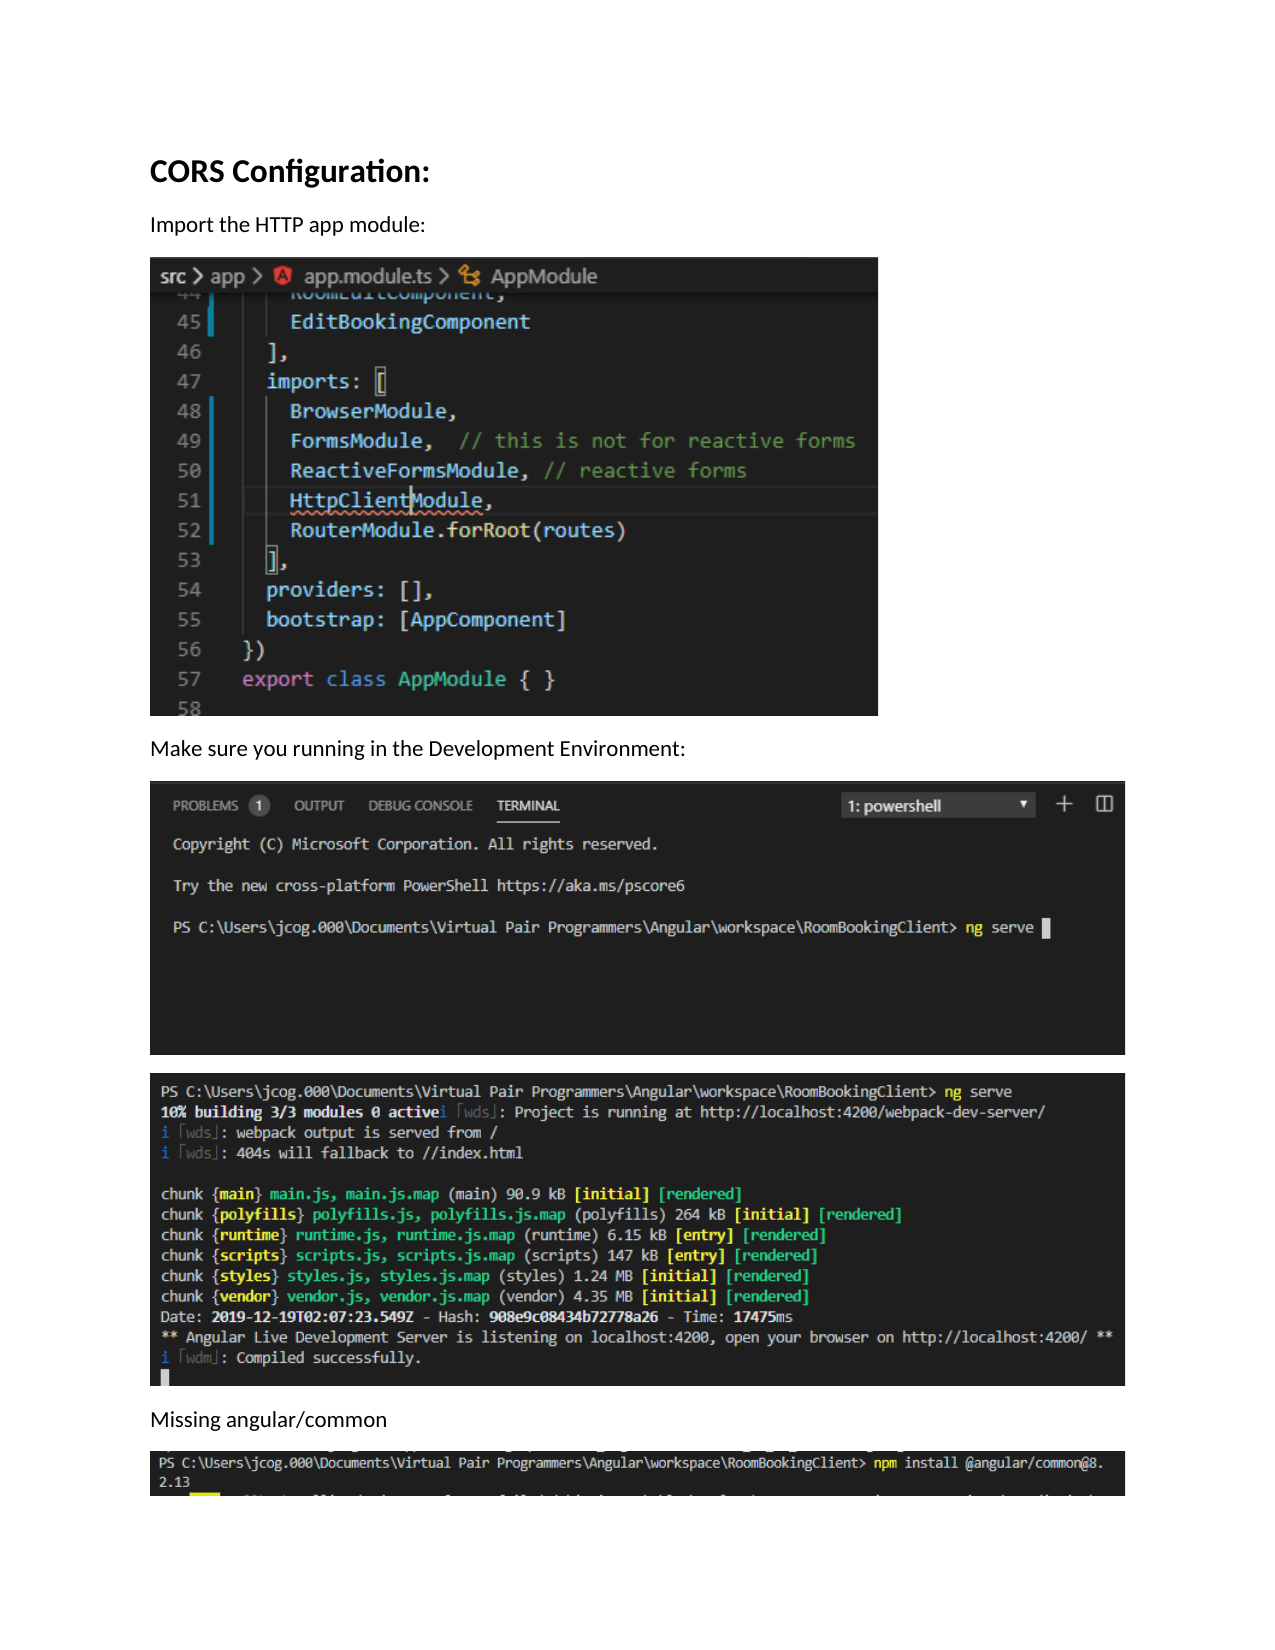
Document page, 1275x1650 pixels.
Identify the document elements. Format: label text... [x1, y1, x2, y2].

text CORS Configuration: [150, 150, 1125, 191]
picture [150, 781, 1125, 1055]
text Import the HTTP app module: [150, 211, 1125, 239]
text Make sure you running in the Development Environment: [150, 734, 1125, 762]
picture [150, 1451, 1125, 1496]
text Missing angular/common [150, 1405, 1125, 1433]
picture [150, 1073, 1125, 1386]
picture [150, 257, 879, 716]
